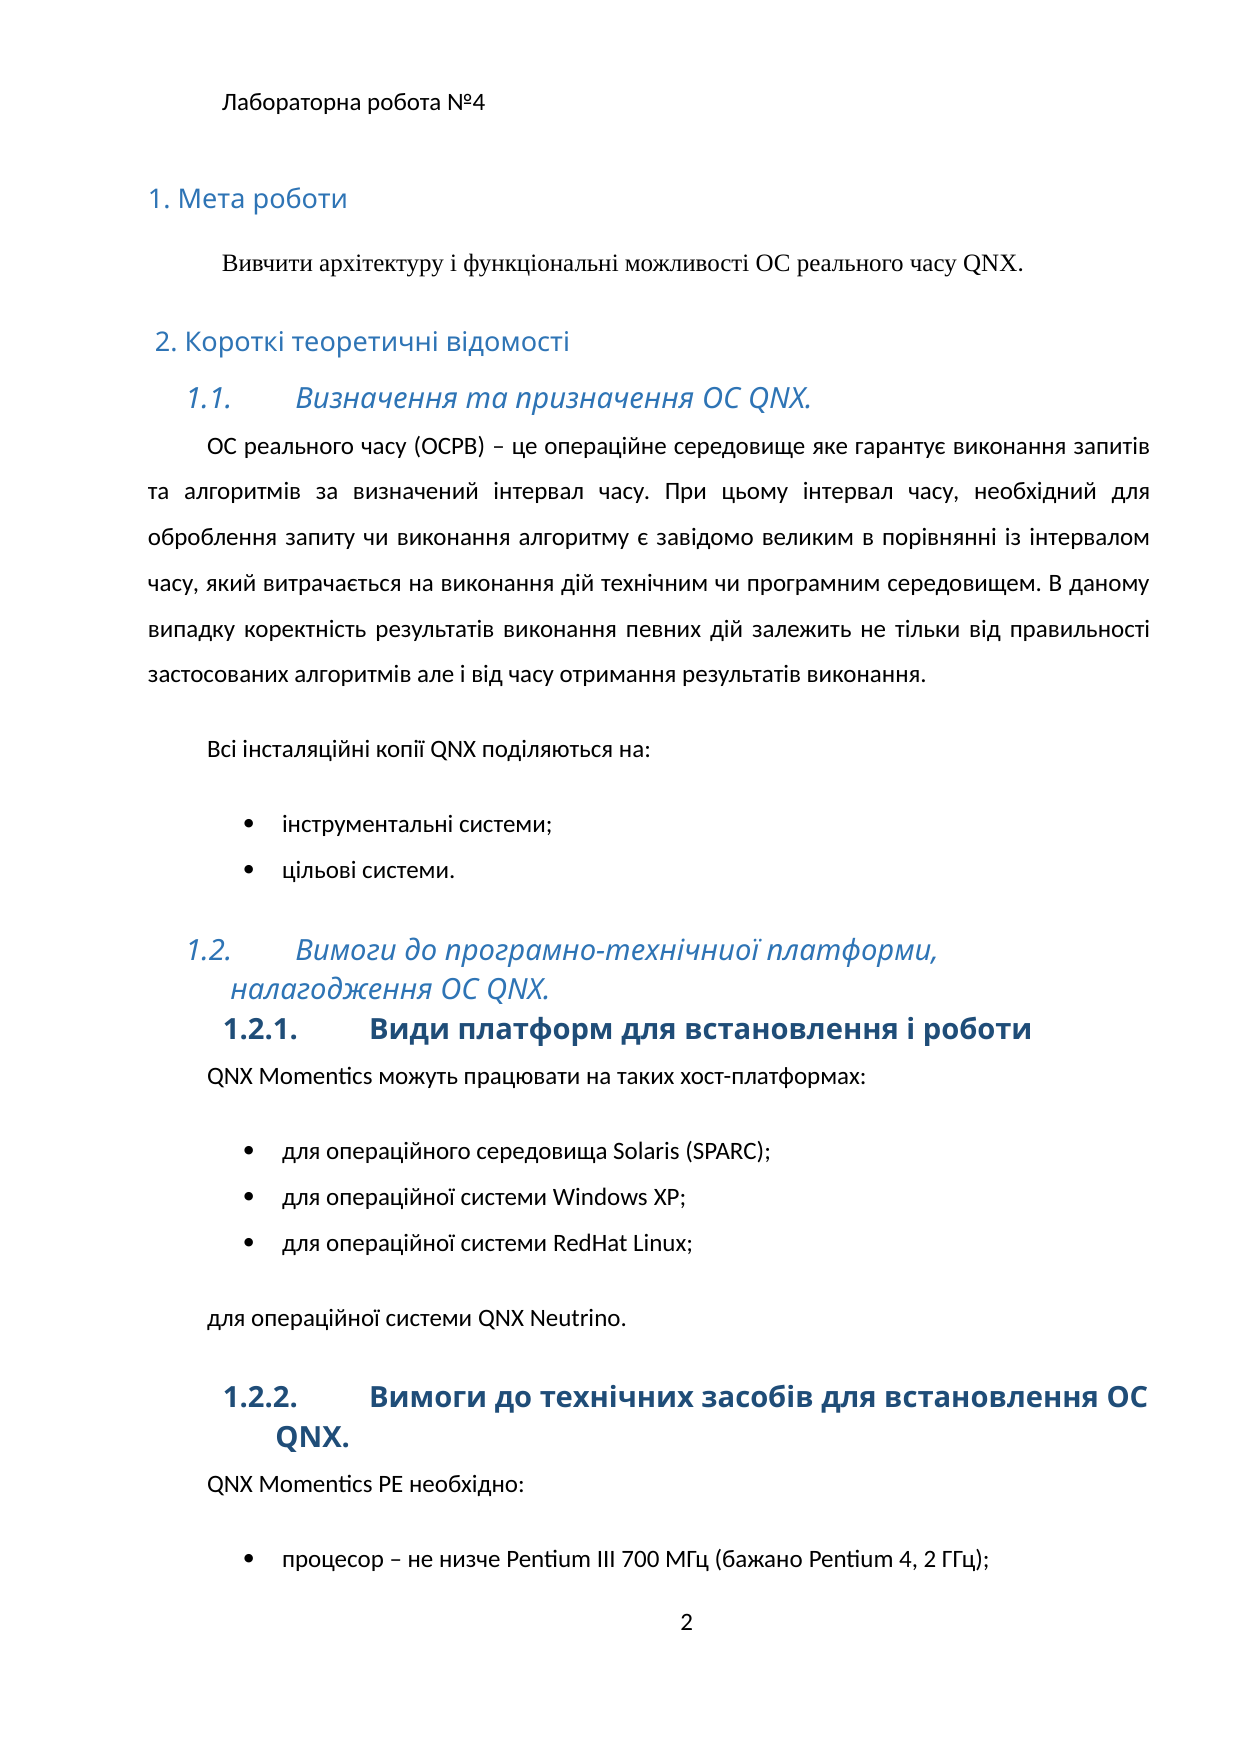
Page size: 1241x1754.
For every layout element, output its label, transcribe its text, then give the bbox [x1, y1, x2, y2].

text ОС реального часу (ОСРВ) – це операційне середовище яке гарантує виконання запитів та алгоритмів за визначений інтервал часу. При цьому інтервал часу, необхідний для оброблення запиту чи виконання алгоритму є завідомо великим в порівнянні із інтервалом часу, який витрачається на виконання дій технічним чи програмним середовищем. В даному випадку коректність результатів виконання певних дій залежить не тільки від правильності застосованих алгоритмів але і від часу отримання результатів виконання. [148, 430, 1152, 689]
list інструментальні системи; [244, 808, 1152, 839]
list для операційного середовища Solaris (SPARC); [244, 1135, 1152, 1166]
subtitle Вимоги до технічних засобів для встановлення ОС QNX. [223, 1377, 1152, 1456]
subtitle 1. Мета роботи [148, 179, 1152, 216]
list для операційної системи Windows XP; [244, 1181, 1152, 1212]
list процесор – не низче Pentium III 700 МГц (бажано Pentium 4, 2 ГГц); [244, 1543, 1152, 1574]
subtitle Види платформ для встановлення і роботи [223, 1008, 1152, 1048]
text для операційної системи QNX Neutrino. [148, 1302, 1152, 1332]
text QNX Momentics PE необхідно: [148, 1468, 1152, 1499]
list для операційної системи RedHat Linux; [244, 1227, 1152, 1257]
list цільові системи. [244, 854, 1152, 884]
text QNX Momentics можуть працювати на таких хост-платформах: [148, 1060, 1152, 1091]
text Вивчити архітектуру і функціональні можливості ОС реального часу QNX. [148, 247, 1152, 278]
subtitle Вимоги до програмно-технічниої платформи, налагодження ОС QNX. [185, 929, 1152, 1008]
subtitle Визначення та призначення ОС QNX. [185, 378, 1152, 417]
text Всі інсталяційні копії QNX поділяються на: [148, 733, 1152, 764]
subtitle 2. Короткі теоретичні відомості [148, 322, 1152, 359]
